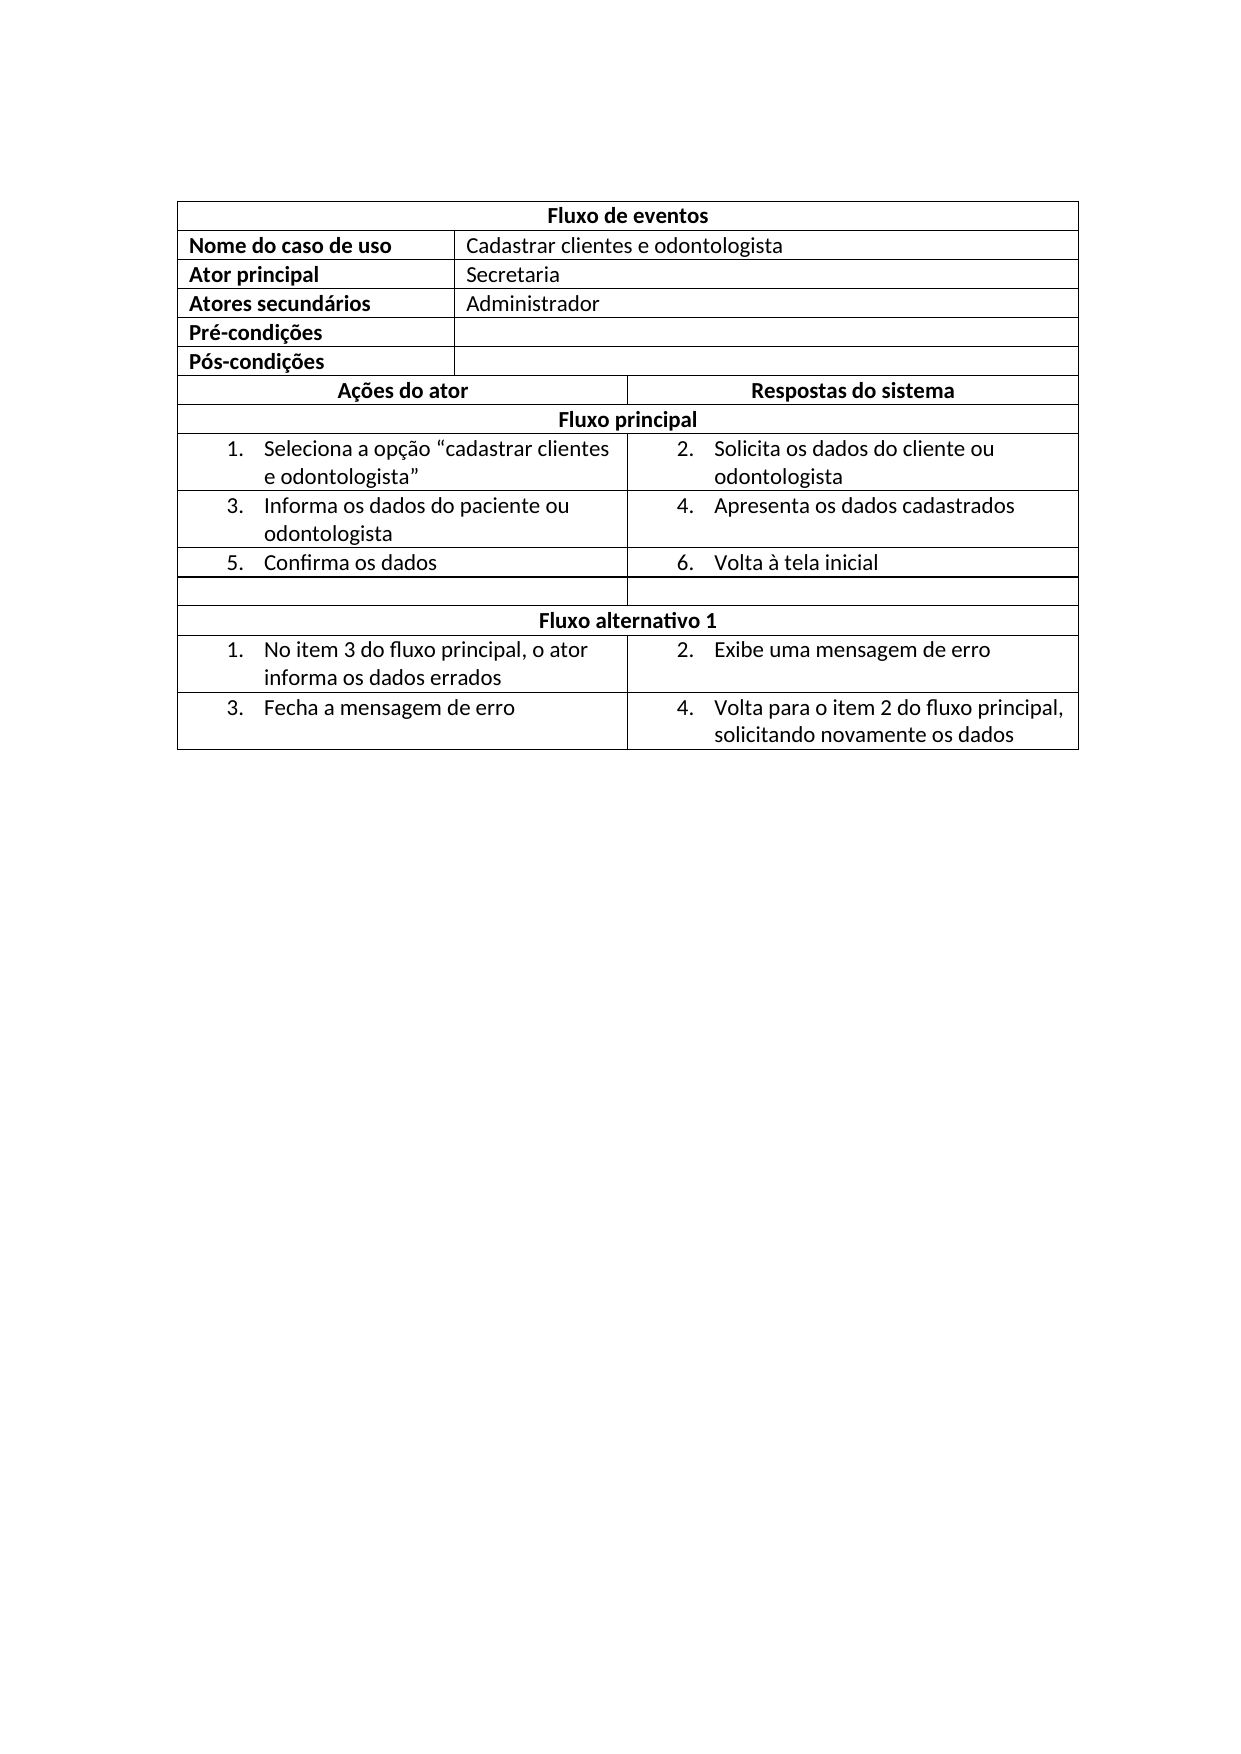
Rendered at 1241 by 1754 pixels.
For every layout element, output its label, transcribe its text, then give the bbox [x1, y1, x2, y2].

table_cell Nome do caso de uso [178, 231, 454, 259]
table_cell No item 3 do fluxo principal, o ator informa os dados errados [178, 636, 627, 692]
table_cell Respostas do sistema [628, 376, 1078, 404]
table_cell [455, 318, 1078, 346]
table_cell Apresenta os dados cadastrados [628, 491, 1078, 547]
table_cell Ator principal [178, 260, 454, 288]
table_cell Fluxo alternativo 1 [178, 606, 1078, 634]
table_cell Cadastrar clientes e odontologista [455, 231, 1078, 259]
table_cell [178, 578, 627, 605]
table_cell Atores secundários [178, 289, 454, 317]
table_cell Pré-condições [178, 318, 454, 346]
table_cell Volta à tela inicial [628, 548, 1078, 576]
table_header Fluxo de eventos [178, 202, 1078, 230]
table_cell Solicita os dados do cliente ou odontologista [628, 434, 1078, 490]
table_cell Confirma os dados [178, 548, 627, 576]
table_cell Secretaria [455, 260, 1078, 288]
table_cell Fluxo principal [178, 405, 1078, 433]
table_cell Seleciona a opção “cadastrar clientes e odontologista” [178, 434, 627, 490]
table_cell Administrador [455, 289, 1078, 317]
table_cell [628, 578, 1078, 605]
table_cell [455, 347, 1078, 375]
table_cell Fecha a mensagem de erro [178, 693, 627, 749]
table_cell Informa os dados do paciente ou odontologista [178, 491, 627, 547]
table_cell Ações do ator [178, 376, 627, 404]
table_cell Pós-condições [178, 347, 454, 375]
table_cell Exibe uma mensagem de erro [628, 636, 1078, 692]
table_cell Volta para o item 2 do fluxo principal, solicitando novamente os dados [628, 693, 1078, 749]
